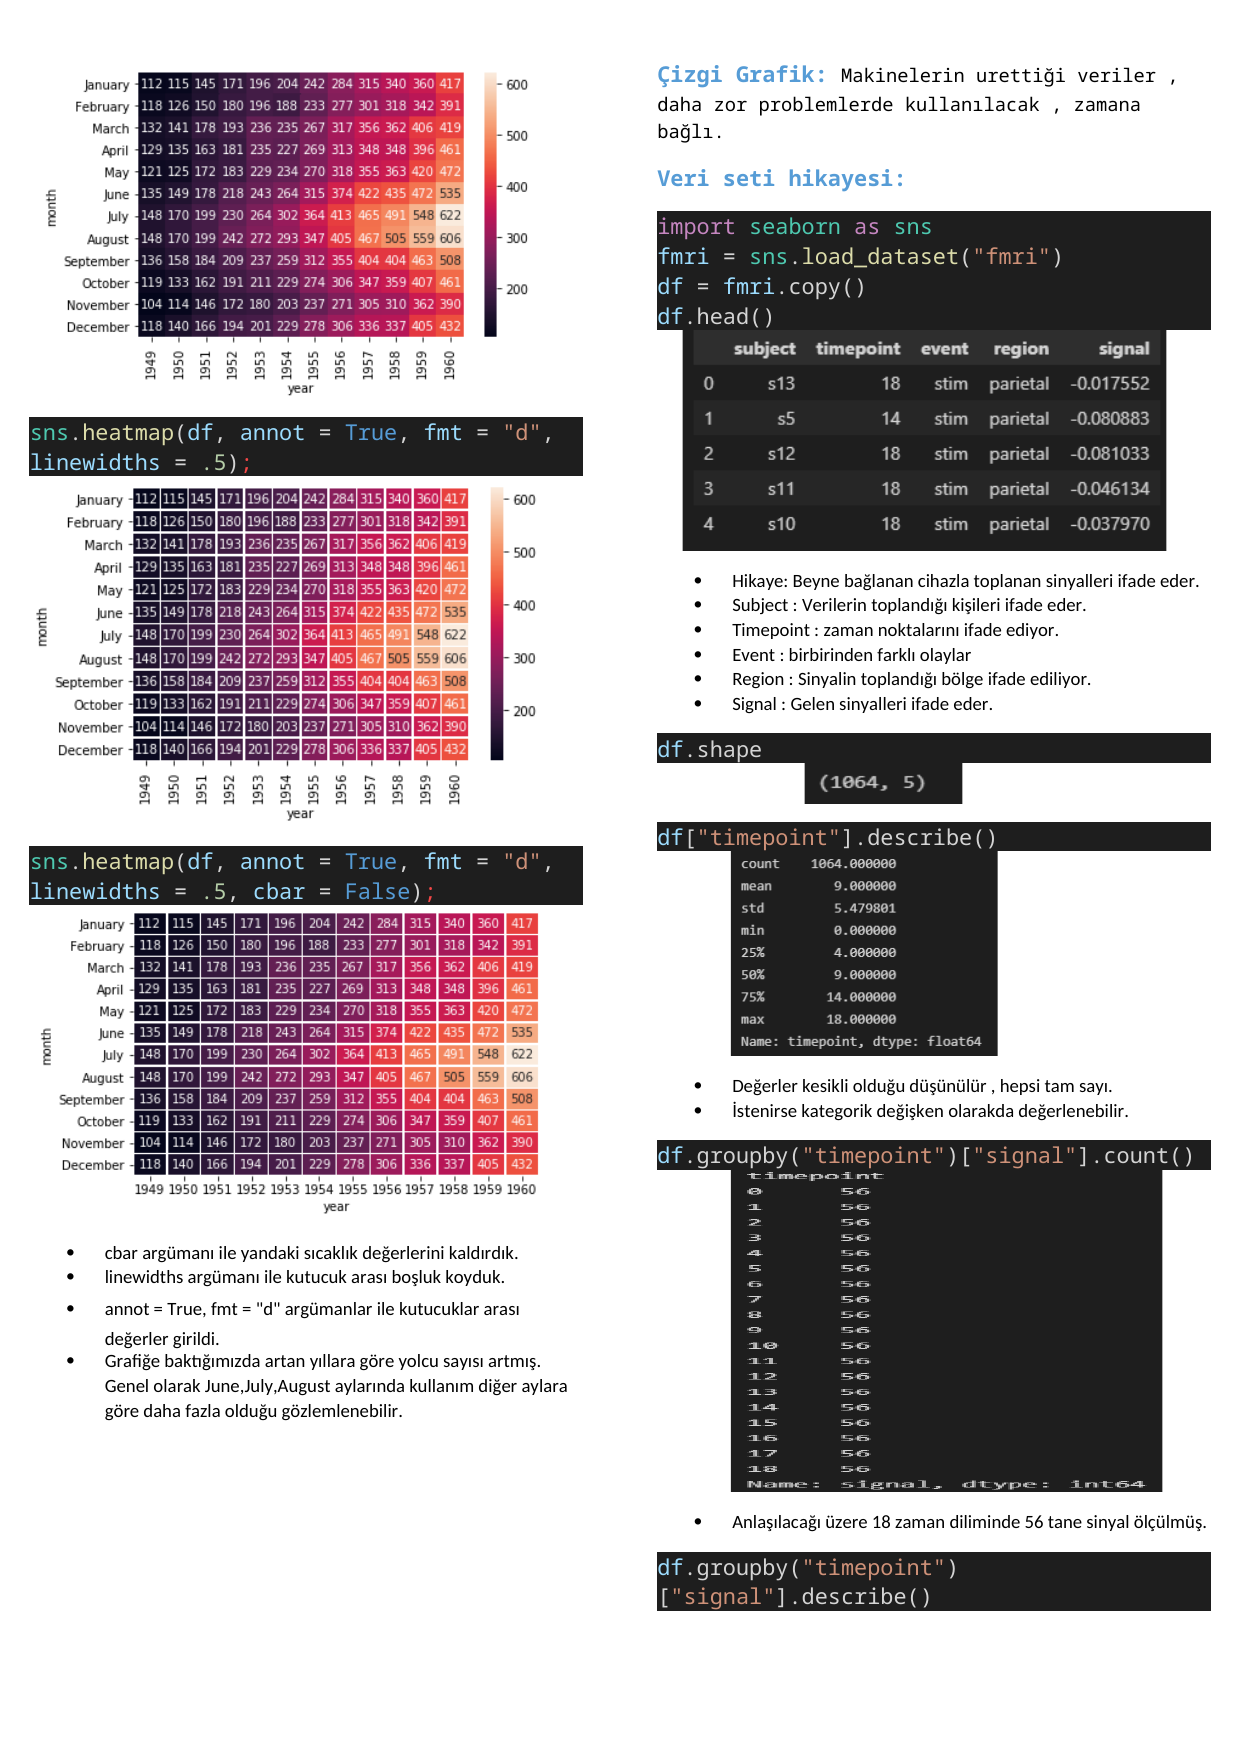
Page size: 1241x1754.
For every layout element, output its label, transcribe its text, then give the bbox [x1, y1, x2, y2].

list annot = True, fmt = "d" argümanlar ile kutucuklar arası değerler girildi. [67, 1290, 583, 1350]
list Event : birbirinden farklı olaylar [694, 643, 1211, 666]
picture [730, 851, 998, 1056]
list Signal : Gelen sinyalleri ifade eder. [694, 692, 1211, 715]
list Değerler kesikli olduğu düşünülür , hepsi tam sayı. [694, 1074, 1211, 1097]
picture [682, 330, 1167, 551]
list Region : Sinyalin toplandığı bölge ifade ediliyor. [694, 667, 1211, 690]
picture [804, 763, 963, 804]
text fmri = sns.load_dataset("fmri") [657, 241, 1211, 271]
picture [40, 59, 538, 399]
picture [29, 476, 550, 827]
list Anlaşılacağı üzere 18 zaman diliminde 56 tane sinyal ölçülmüş. [694, 1510, 1211, 1533]
text import seaborn as sns [657, 211, 1211, 241]
list linewidths argümanı ile kutucuk arası boşluk koyduk. [67, 1266, 583, 1288]
text df["timepoint"].describe() [657, 822, 1211, 851]
text df.groupby("timepoint")["signal"].describe() [657, 1552, 1211, 1611]
list Hikaye: Beyne bağlanan cihazla toplanan sinyalleri ifade eder. [694, 569, 1211, 592]
text df.shape [657, 733, 1211, 763]
picture [29, 905, 549, 1222]
list Grafiğe baktığımızda artan yıllara göre yolcu sayısı artmış. Genel olarak June,July,August aylarında kullanım diğer aylara göre daha fazla olduğu gözlemlenebilir. [67, 1350, 583, 1422]
text df = fmri.copy() [657, 271, 1211, 301]
text df.groupby("timepoint")["signal"].count() [657, 1140, 1211, 1170]
text sns.heatmap(df, annot = True, fmt = "d", linewidths = .5, cbar = False); [29, 846, 583, 905]
list Timepoint : zaman noktalarını ifade ediyor. [694, 618, 1211, 641]
text df.head() [657, 301, 1211, 330]
text Çizgi Grafik: Makinelerin urettiği veriler , daha zor problemlerde kullanılacak , zamana bağlı. [657, 59, 1211, 144]
list İstenirse kategorik değişken olarakda değerlenebilir. [694, 1099, 1211, 1122]
list Subject : Verilerin toplandığı kişileri ifade eder. [694, 593, 1211, 616]
picture [730, 1170, 1163, 1492]
text sns.heatmap(df, annot = True, fmt = "d", linewidths = .5); [29, 417, 583, 476]
list cbar argümanı ile yandaki sıcaklık değerlerini kaldırdık. [67, 1241, 583, 1264]
text Veri seti hikayesi: [657, 162, 1211, 192]
